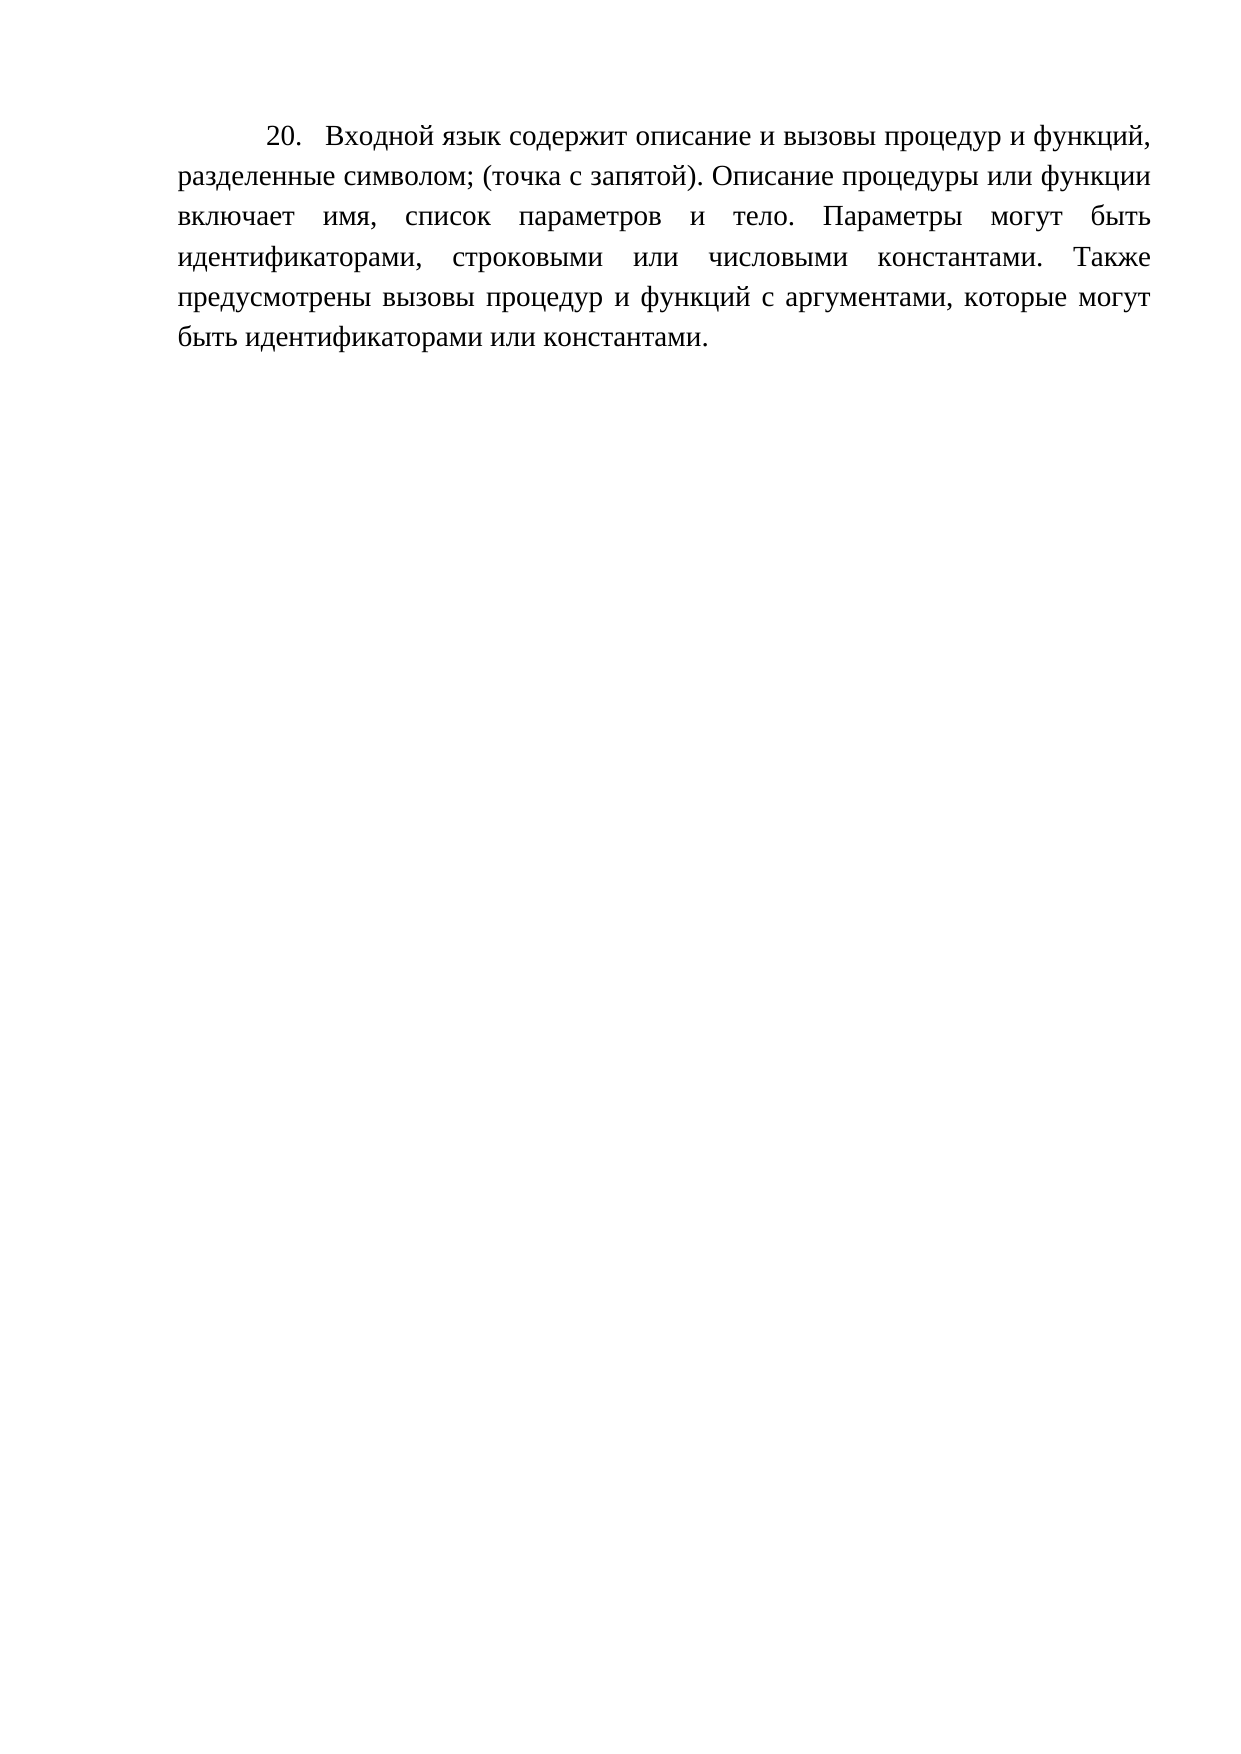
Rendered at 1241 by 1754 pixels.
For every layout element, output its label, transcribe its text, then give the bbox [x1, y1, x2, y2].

list Входной язык содержит описание и вызовы процедур и функций, разделенные символом; (точка с запятой). Описание процедуры или функции включает имя, список параметров и тело. Параметры могут быть идентификаторами, строковыми или числовыми константами. Также предусмотрены вызовы процедур и функций с аргументами, которые могут быть идентификаторами или константами. [177, 118, 1152, 353]
